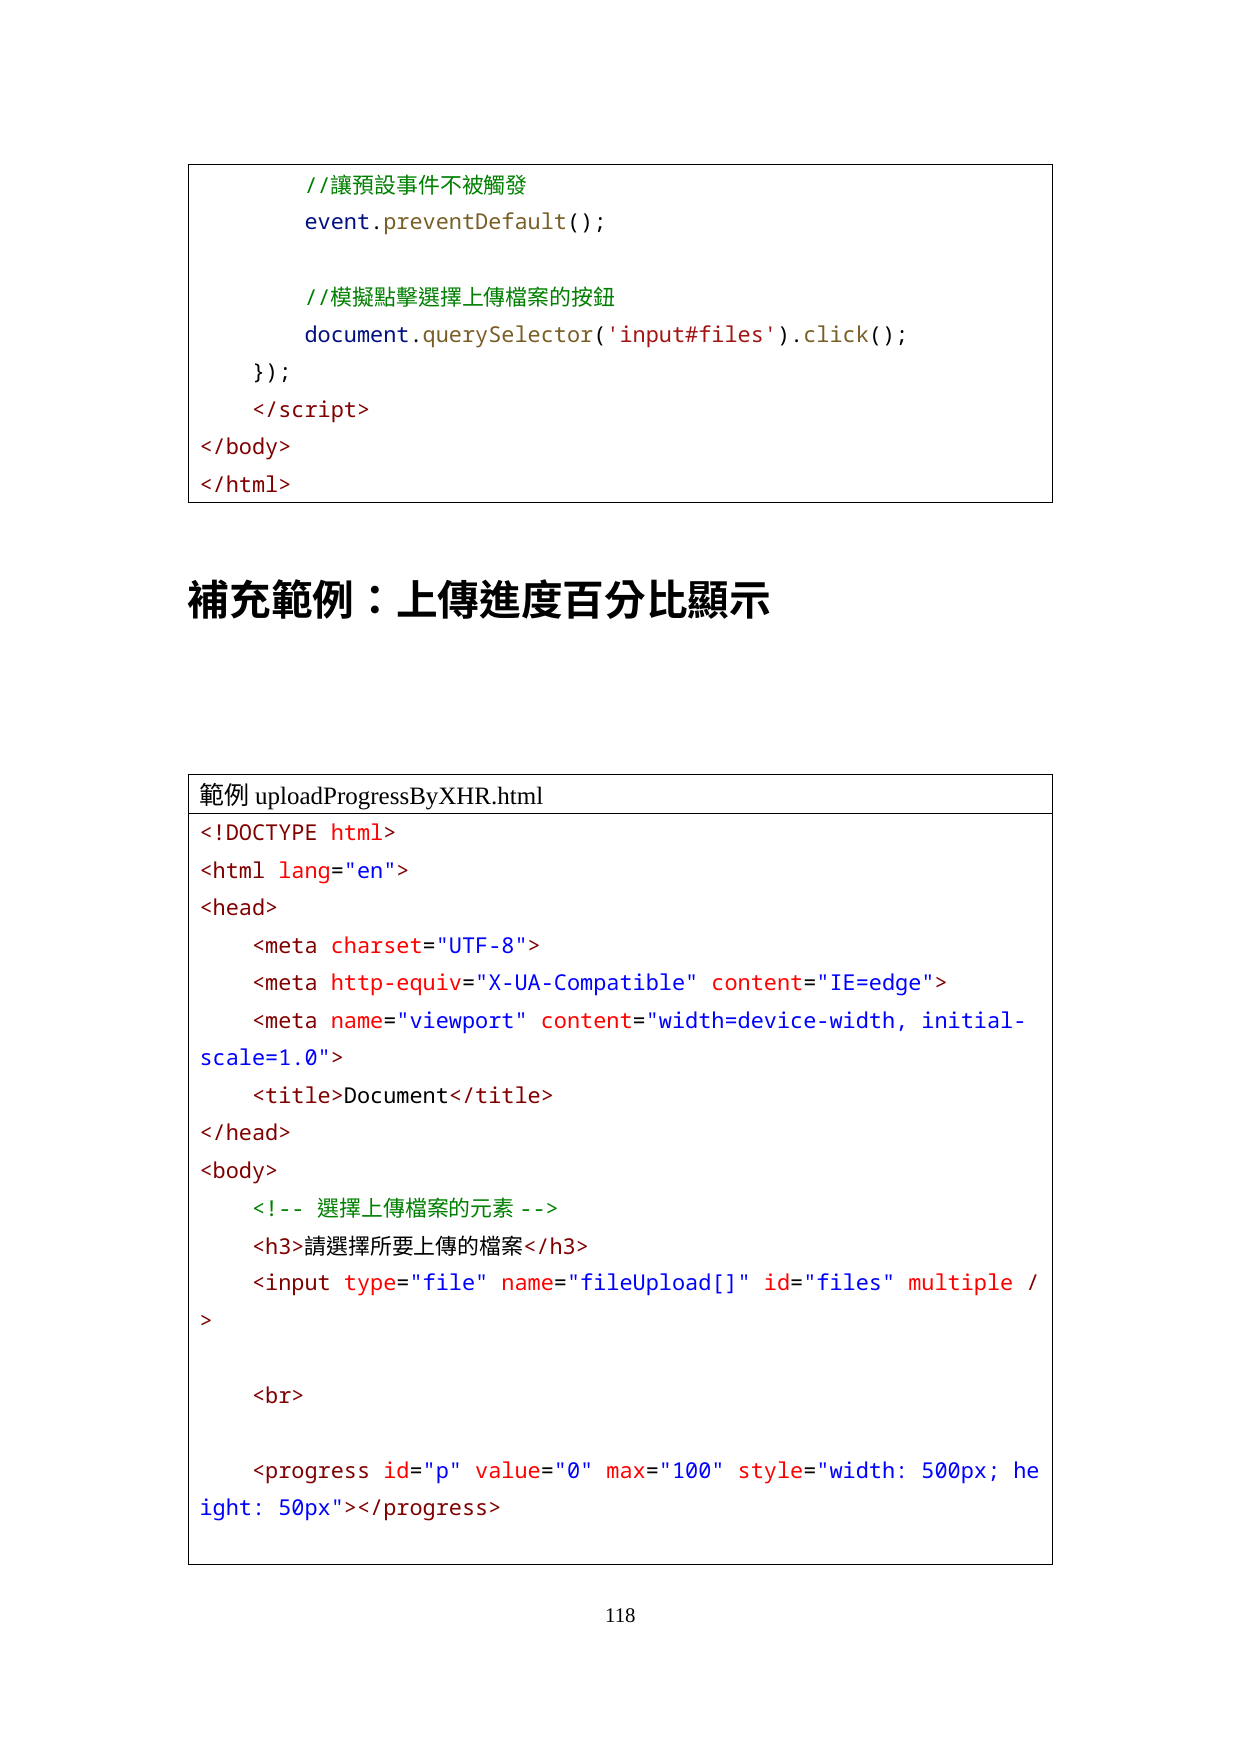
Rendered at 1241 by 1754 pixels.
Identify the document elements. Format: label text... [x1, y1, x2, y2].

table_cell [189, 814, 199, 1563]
table_header 範例 uploadProgressByXHR.html [189, 775, 1052, 812]
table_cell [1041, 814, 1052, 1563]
subtitle 補充範例：上傳進度百分比顯示 [187, 559, 1053, 634]
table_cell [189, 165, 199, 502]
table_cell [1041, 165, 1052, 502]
